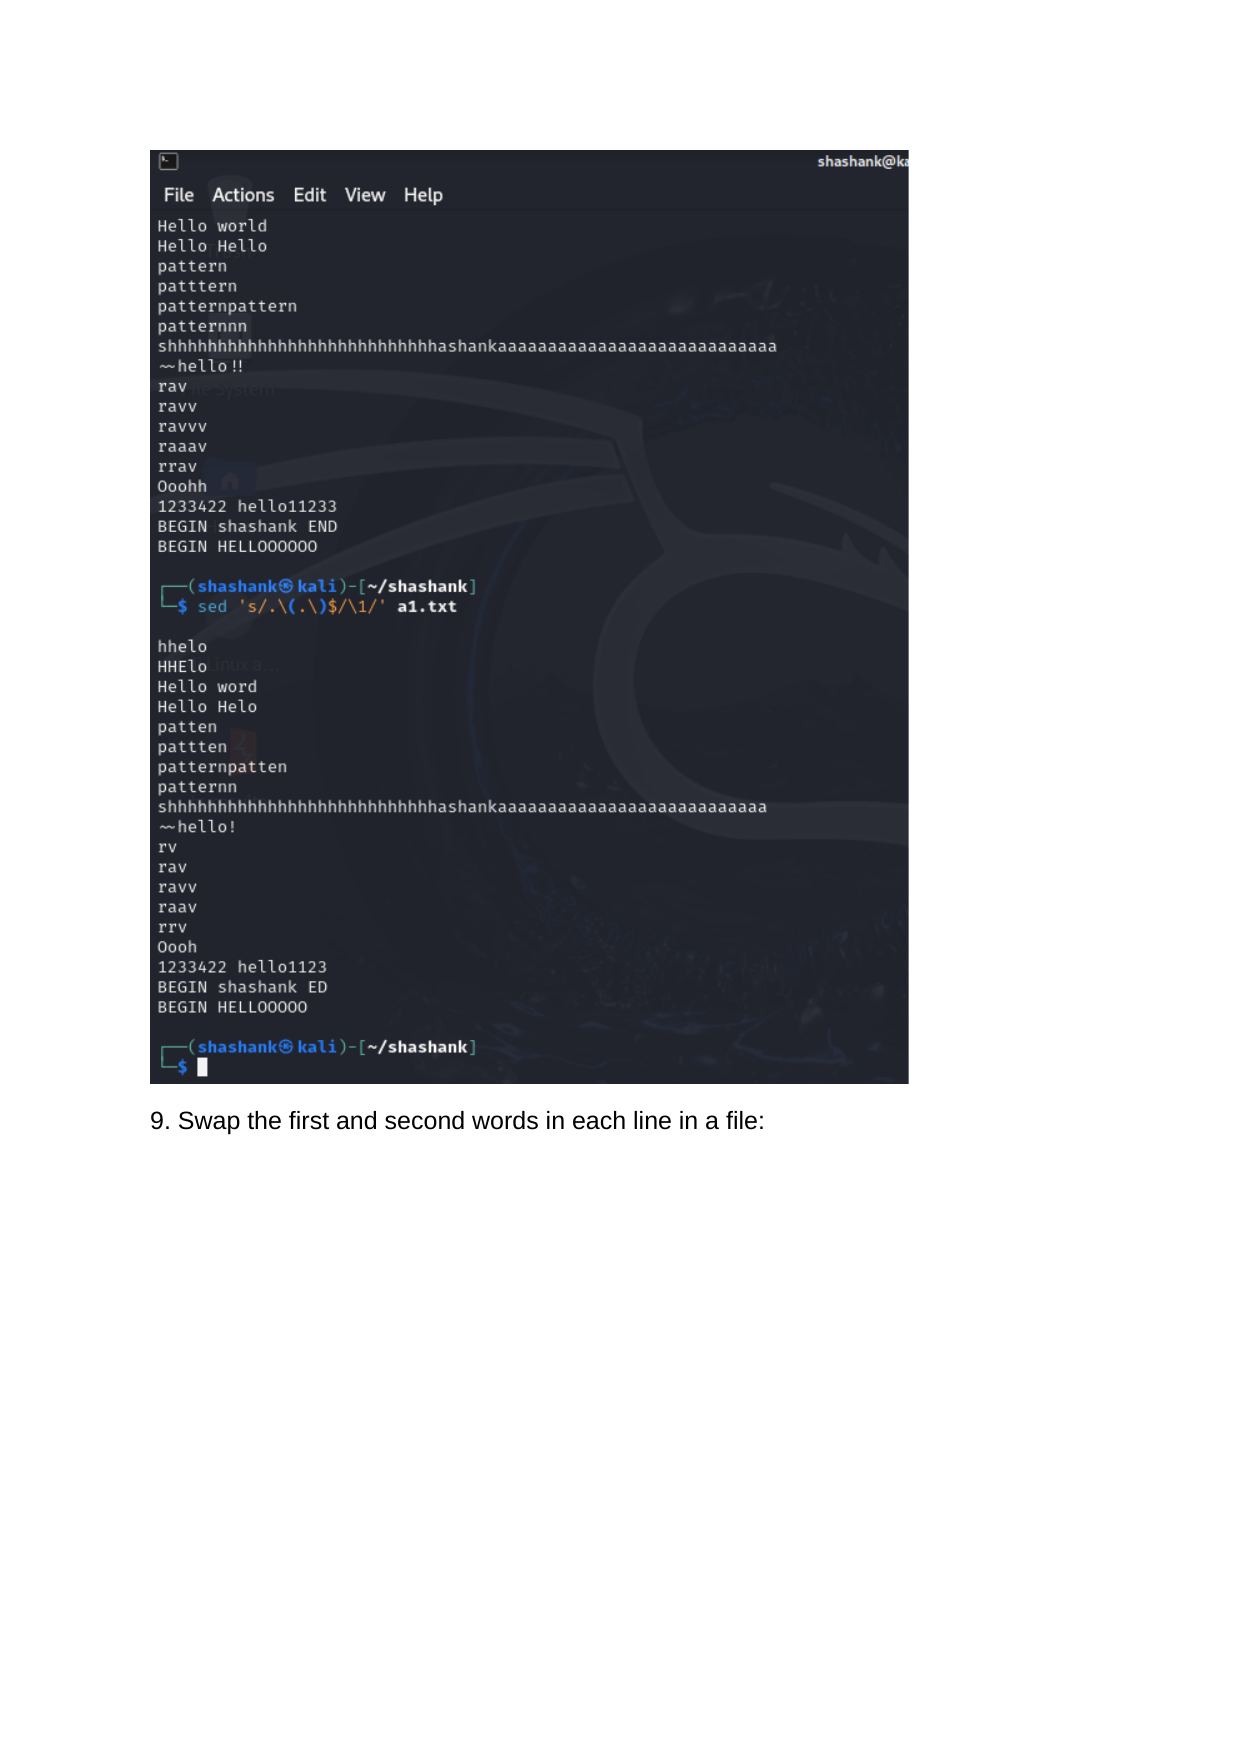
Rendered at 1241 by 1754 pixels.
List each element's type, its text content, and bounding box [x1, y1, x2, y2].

picture [150, 150, 909, 1084]
text 9. Swap the first and second words in each line in a file: [150, 1106, 1090, 1134]
